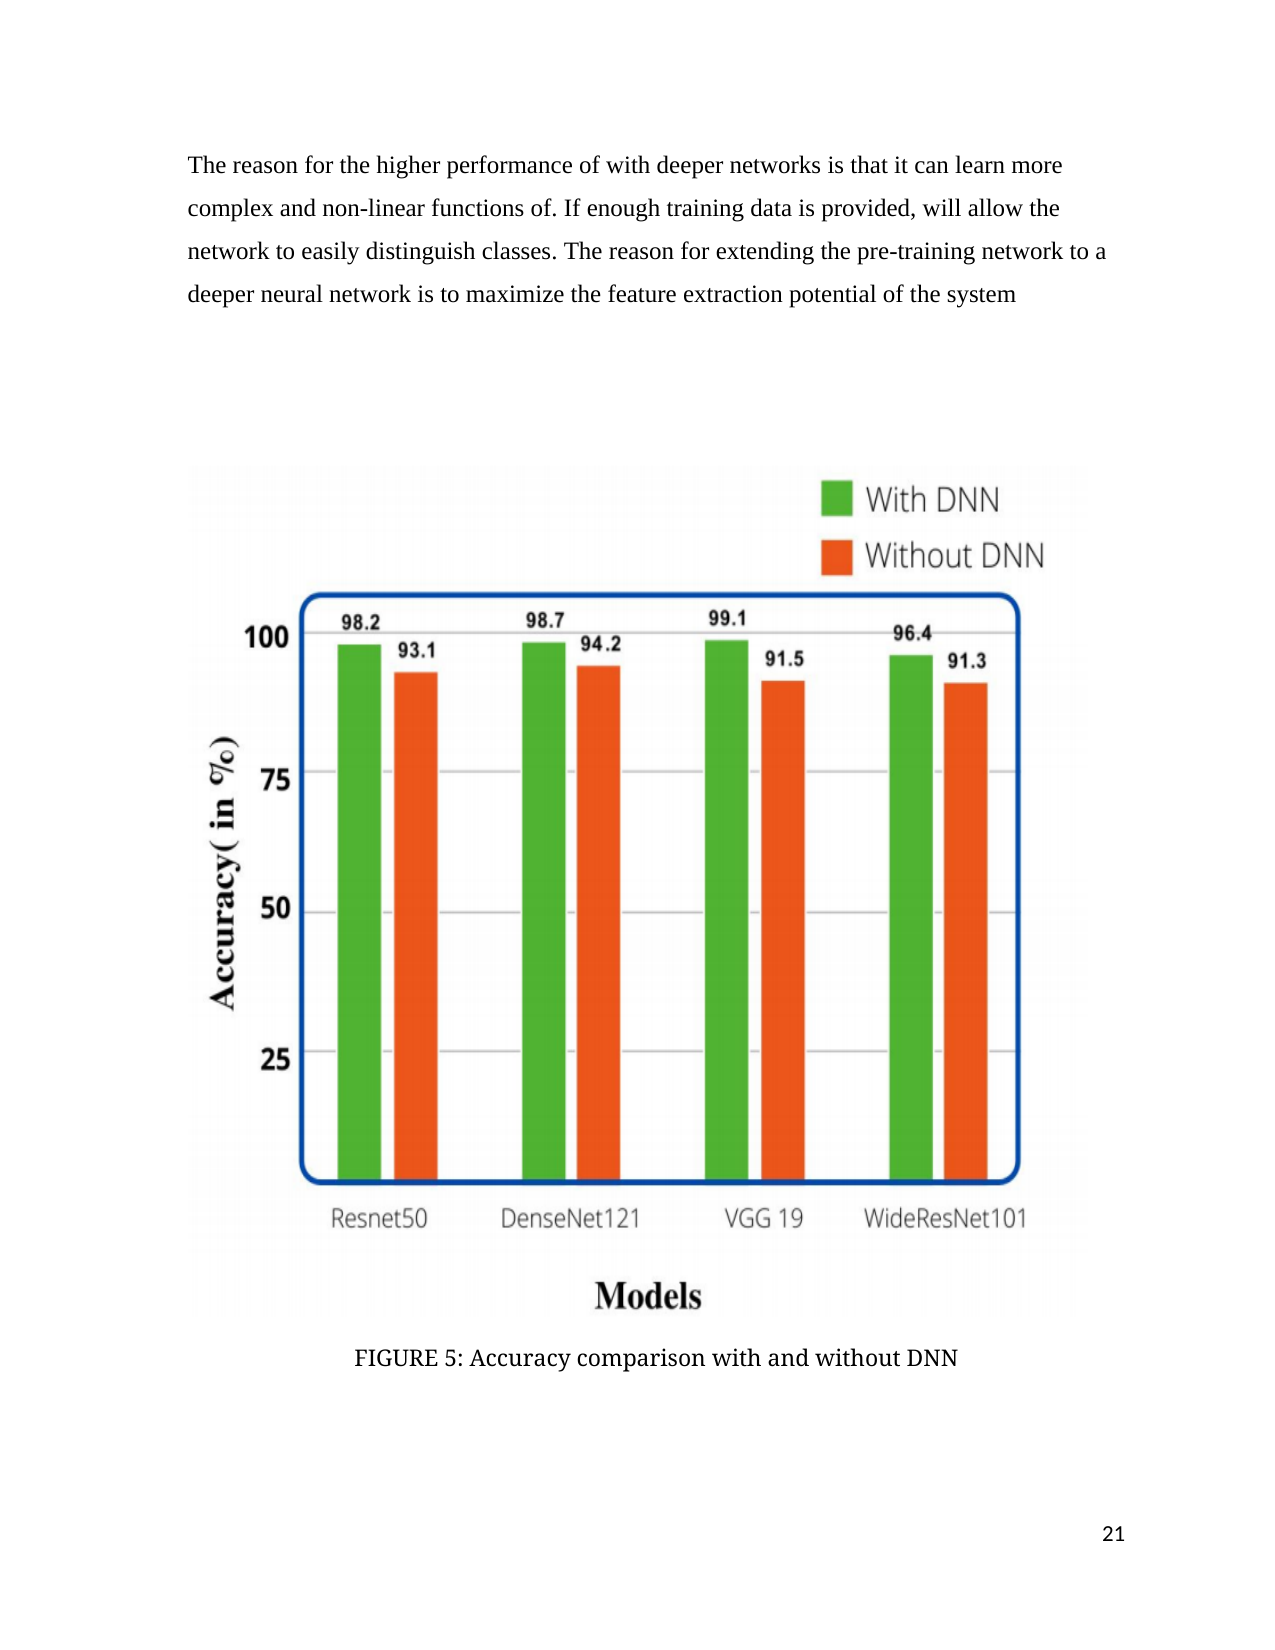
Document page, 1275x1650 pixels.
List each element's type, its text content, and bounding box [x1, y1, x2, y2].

text FIGURE 5: Accuracy comparison with and without DNN [187, 1342, 1125, 1373]
picture [187, 465, 1088, 1323]
subtitle The reason for the higher performance of with deeper networks is that it can learn more complex and non-linear functions of. If enough training data is provided, will allow the network to easily distinguish classes. The reason for extending the pre-training network to a deeper neural network is to maximize the feature extraction potential of the system [187, 150, 1125, 308]
